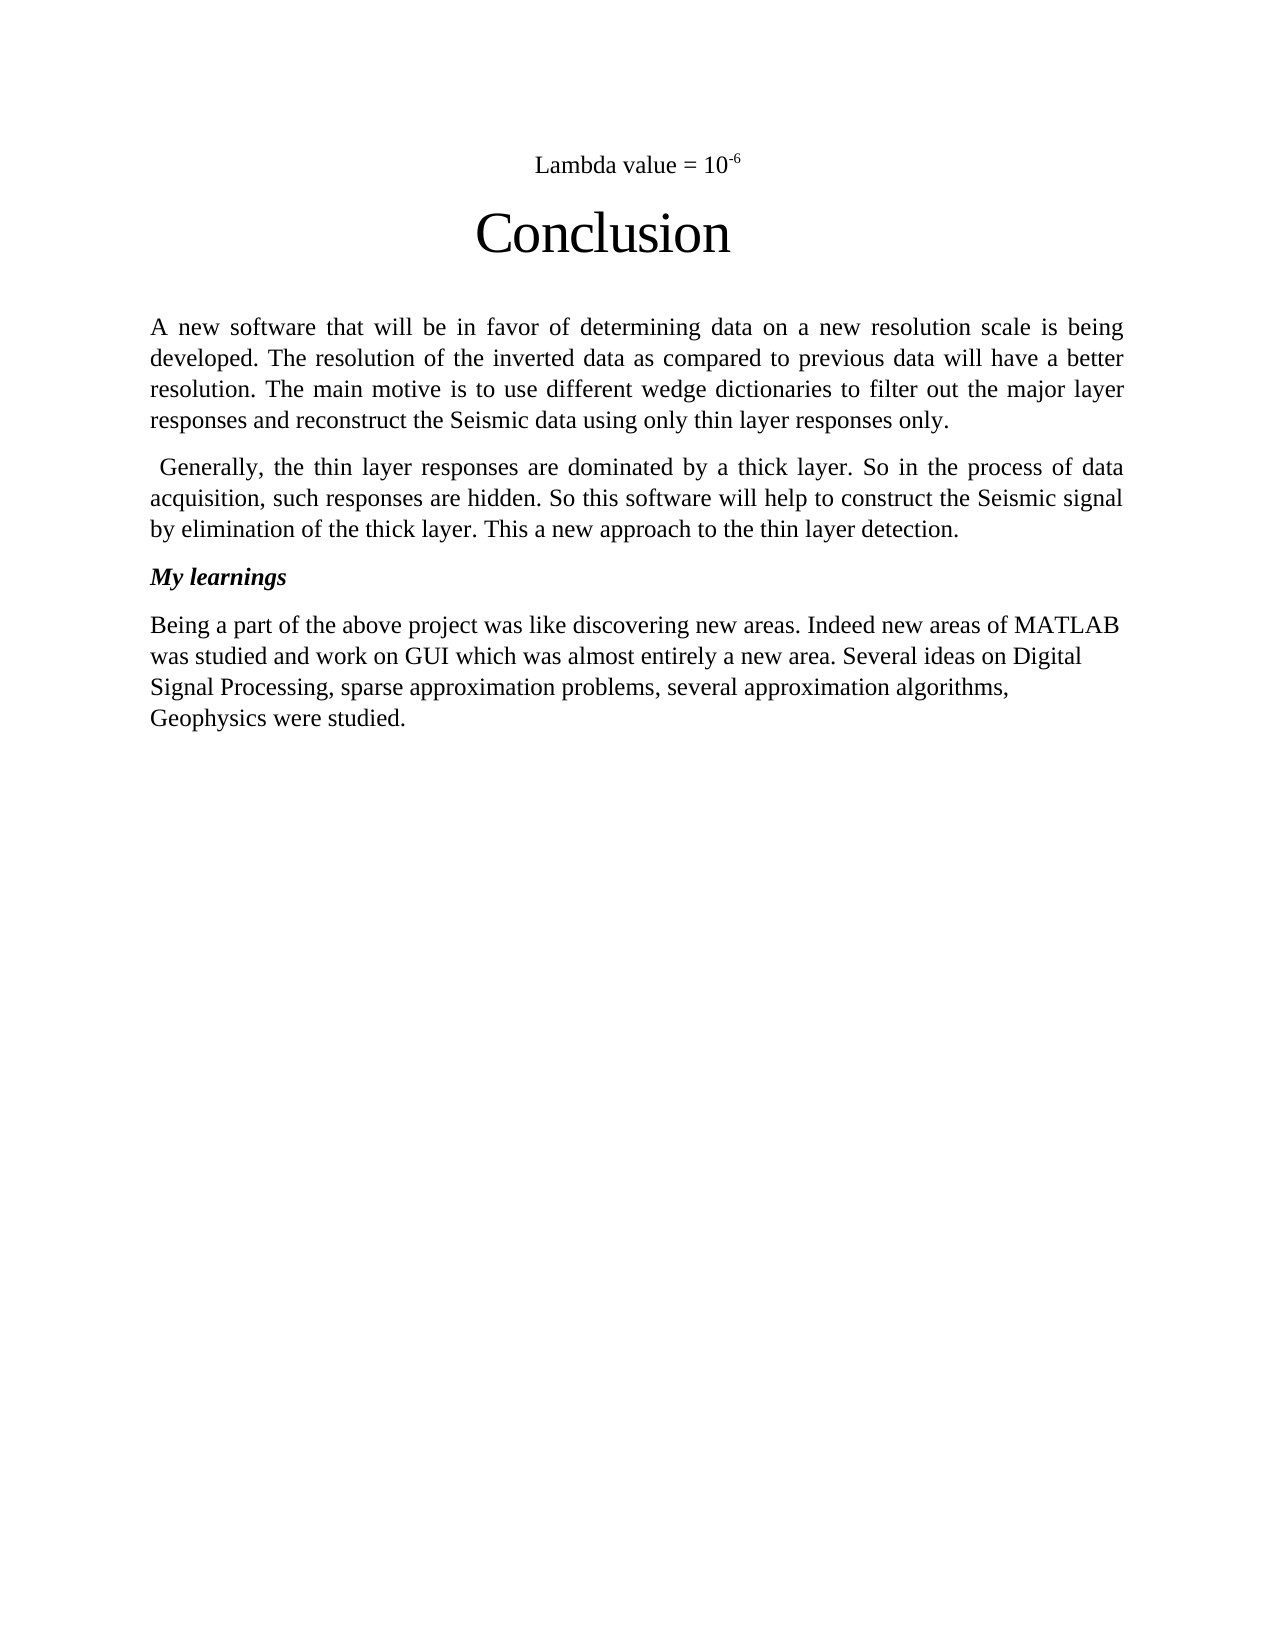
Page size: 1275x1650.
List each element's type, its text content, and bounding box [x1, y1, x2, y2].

text A new software that will be in favor of determining data on a new resolution scale is being developed. The resolution of the inverted data as compared to previous data will have a better resolution. The main motive is to use different wedge dictionaries to filter out the major layer responses and reconstruct the Seismic data using only thin layer responses only. [150, 312, 1125, 433]
text My learnings [150, 562, 1125, 591]
text Being a part of the above project was like discovering new areas. Indeed new areas of MATLAB was studied and work on GUI which was almost entirely a new area. Several ideas on Digital Signal Processing, sparse approximation problems, several approximation algorithms, Geophysics were studied. [150, 610, 1125, 732]
title Conclusion [150, 198, 1125, 265]
text Lambda value = 10-6 [150, 150, 1125, 179]
text Generally, the thin layer responses are dominated by a thick layer. So in the process of data acquisition, such responses are hidden. So this software will help to construct the Seismic signal by elimination of the thick layer. This a new approach to the thin layer detection. [150, 452, 1125, 543]
